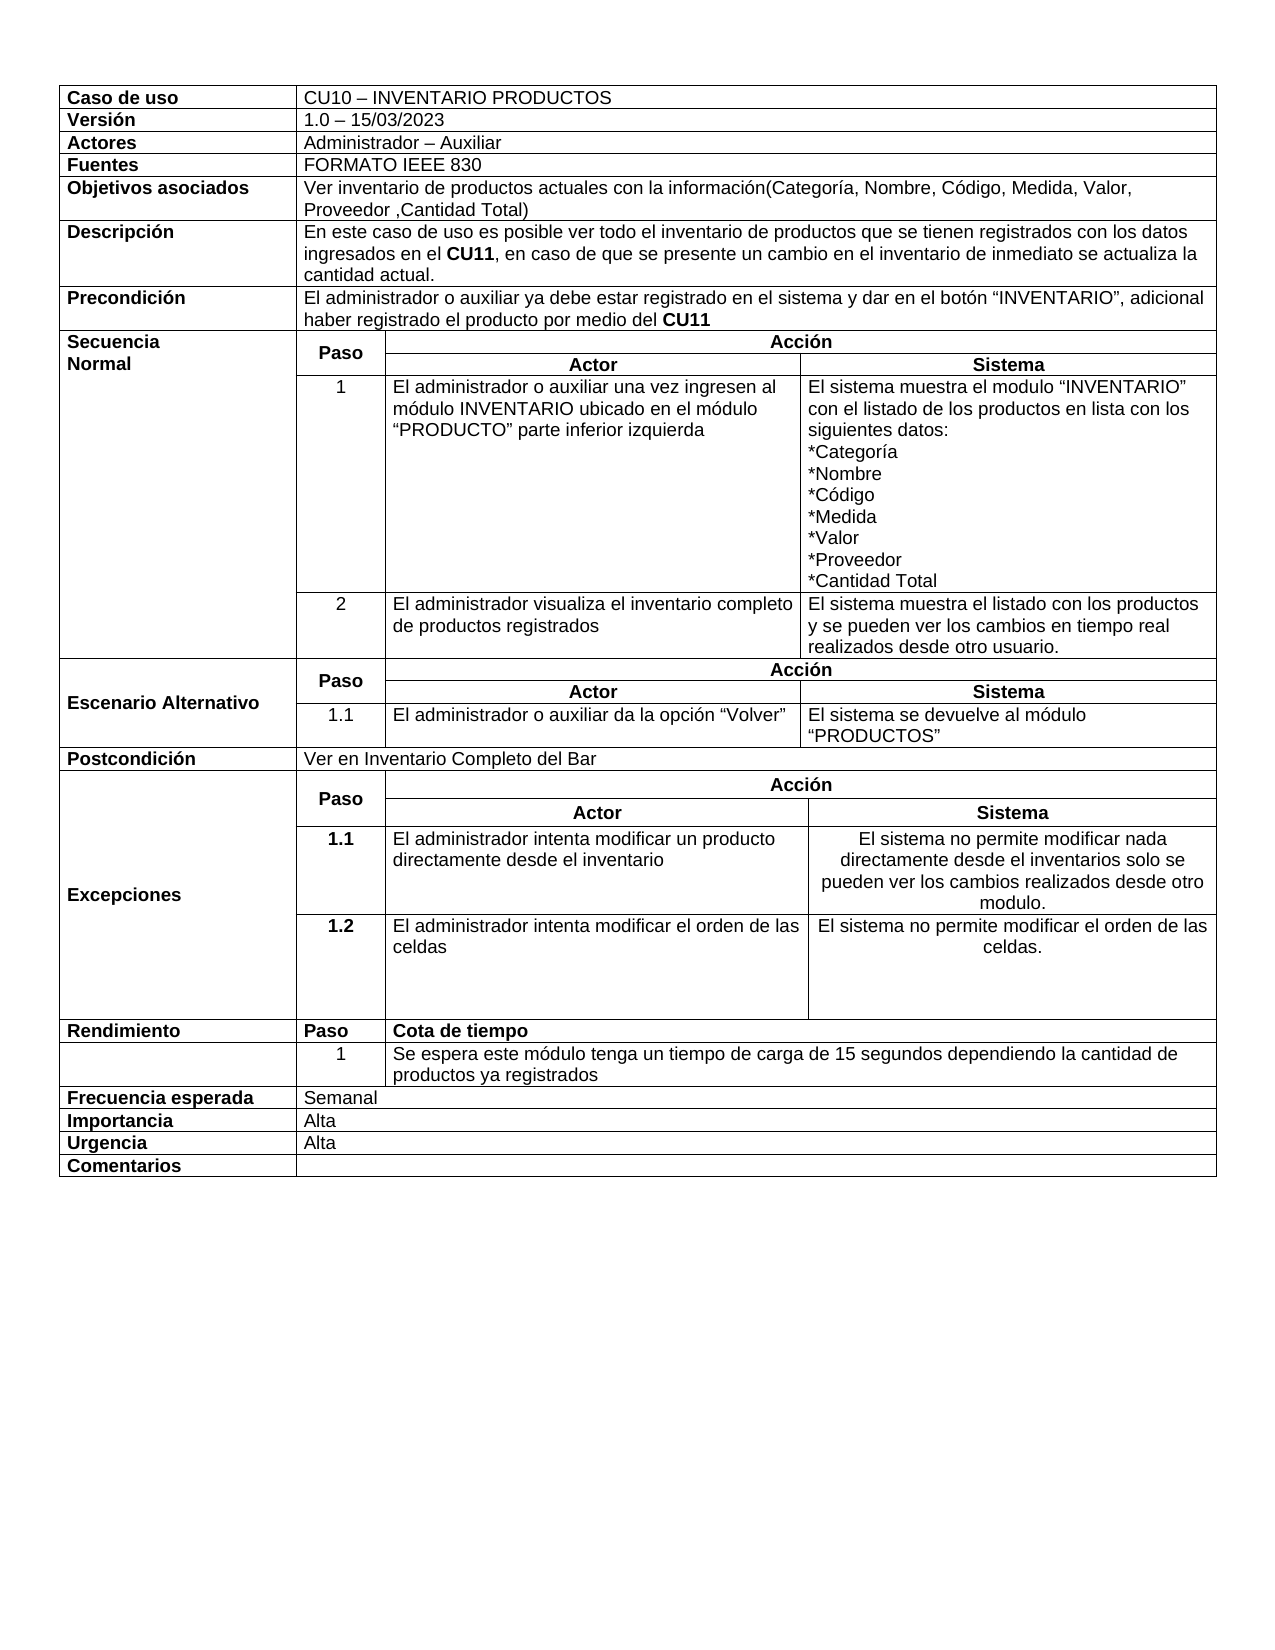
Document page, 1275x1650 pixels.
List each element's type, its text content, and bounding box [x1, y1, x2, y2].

table_cell Acción [386, 331, 1216, 352]
table_cell Actor [386, 799, 808, 826]
table_cell Ver en Inventario Completo del Bar [297, 748, 1216, 769]
table_cell El administrador o auxiliar una vez ingresen al módulo INVENTARIO ubicado en el módulo “PRODUCTO” parte inferior izquierda [386, 376, 800, 592]
table_header CU10 – INVENTARIO PRODUCTOS [297, 86, 1216, 108]
table_cell Actor [386, 354, 800, 375]
table_cell [60, 1043, 296, 1086]
table_cell Cota de tiempo [386, 1020, 1216, 1042]
table_cell Acción [386, 659, 1216, 680]
table_cell Paso [297, 1020, 385, 1042]
table_cell [297, 1155, 1216, 1176]
table_cell Alta [297, 1132, 1216, 1153]
table_cell Administrador – Auxiliar [297, 132, 1216, 153]
table_cell 1.0 – 15/03/2023 [297, 109, 1216, 131]
table_cell Importancia [60, 1109, 296, 1131]
table_cell 1 [297, 1043, 385, 1086]
table_cell 1.1 [297, 704, 385, 747]
table_cell Excepciones [60, 771, 296, 1019]
table_cell Ver inventario de productos actuales con la información(Categoría, Nombre, Código, Medida, Valor, Proveedor ,Cantidad Total) [297, 177, 1216, 220]
table_cell Escenario Alternativo [60, 659, 296, 747]
table_cell Secuencia Normal [60, 331, 296, 657]
table_cell Objetivos asociados [60, 177, 296, 220]
table_cell Comentarios [60, 1155, 296, 1176]
table_header Caso de uso [60, 86, 296, 108]
table_cell El sistema no permite modificar el orden de las celdas. [809, 915, 1216, 1019]
table_cell El administrador intenta modificar el orden de las celdas [386, 915, 808, 1019]
table_cell Semanal [297, 1087, 1216, 1108]
table_cell 2 [297, 593, 385, 657]
table_cell Sistema [801, 354, 1216, 375]
table_cell FORMATO IEEE 830 [297, 154, 1216, 176]
table_cell El sistema muestra el listado con los productos y se pueden ver los cambios en tiempo real realizados desde otro usuario. [801, 593, 1216, 657]
table_cell 1 [297, 376, 385, 592]
table_cell Frecuencia esperada [60, 1087, 296, 1108]
table_cell El sistema no permite modificar nada directamente desde el inventarios solo se pueden ver los cambios realizados desde otro modulo. [809, 827, 1216, 913]
table_cell El sistema muestra el modulo “INVENTARIO” con el listado de los productos en lista con los siguientes datos: *Categoría *Nombre *Código *Medida *Valor *Proveedor *Cantidad Total [801, 376, 1216, 592]
table_cell Paso [297, 659, 385, 703]
table_cell El sistema se devuelve al módulo “PRODUCTOS” [801, 704, 1216, 747]
table_cell Paso [297, 771, 385, 826]
table_cell Actores [60, 132, 296, 153]
table_cell Fuentes [60, 154, 296, 176]
table_cell Postcondición [60, 748, 296, 769]
table_cell Precondición [60, 287, 296, 330]
table_cell Se espera este módulo tenga un tiempo de carga de 15 segundos dependiendo la cantidad de productos ya registrados [386, 1043, 1216, 1086]
table_cell En este caso de uso es posible ver todo el inventario de productos que se tienen registrados con los datos ingresados en el CU11, en caso de que se presente un cambio en el inventario de inmediato se actualiza la cantidad actual. [297, 221, 1216, 286]
table_cell Actor [386, 681, 800, 703]
table_cell Rendimiento [60, 1020, 296, 1042]
table_cell El administrador o auxiliar da la opción “Volver” [386, 704, 800, 747]
table_cell Versión [60, 109, 296, 131]
table_cell El administrador intenta modificar un producto directamente desde el inventario [386, 827, 808, 913]
table_cell Alta [297, 1109, 1216, 1131]
table_cell Urgencia [60, 1132, 296, 1153]
table_cell 1.1 [297, 827, 385, 913]
table_cell 1.2 [297, 915, 385, 1019]
table_cell El administrador visualiza el inventario completo de productos registrados [386, 593, 800, 657]
table_cell Acción [386, 771, 1216, 798]
table_cell El administrador o auxiliar ya debe estar registrado en el sistema y dar en el botón “INVENTARIO”, adicional haber registrado el producto por medio del CU11 [297, 287, 1216, 330]
table_cell Sistema [809, 799, 1216, 826]
table_cell Paso [297, 331, 385, 375]
table_cell Descripción [60, 221, 296, 286]
table_cell Sistema [801, 681, 1216, 703]
